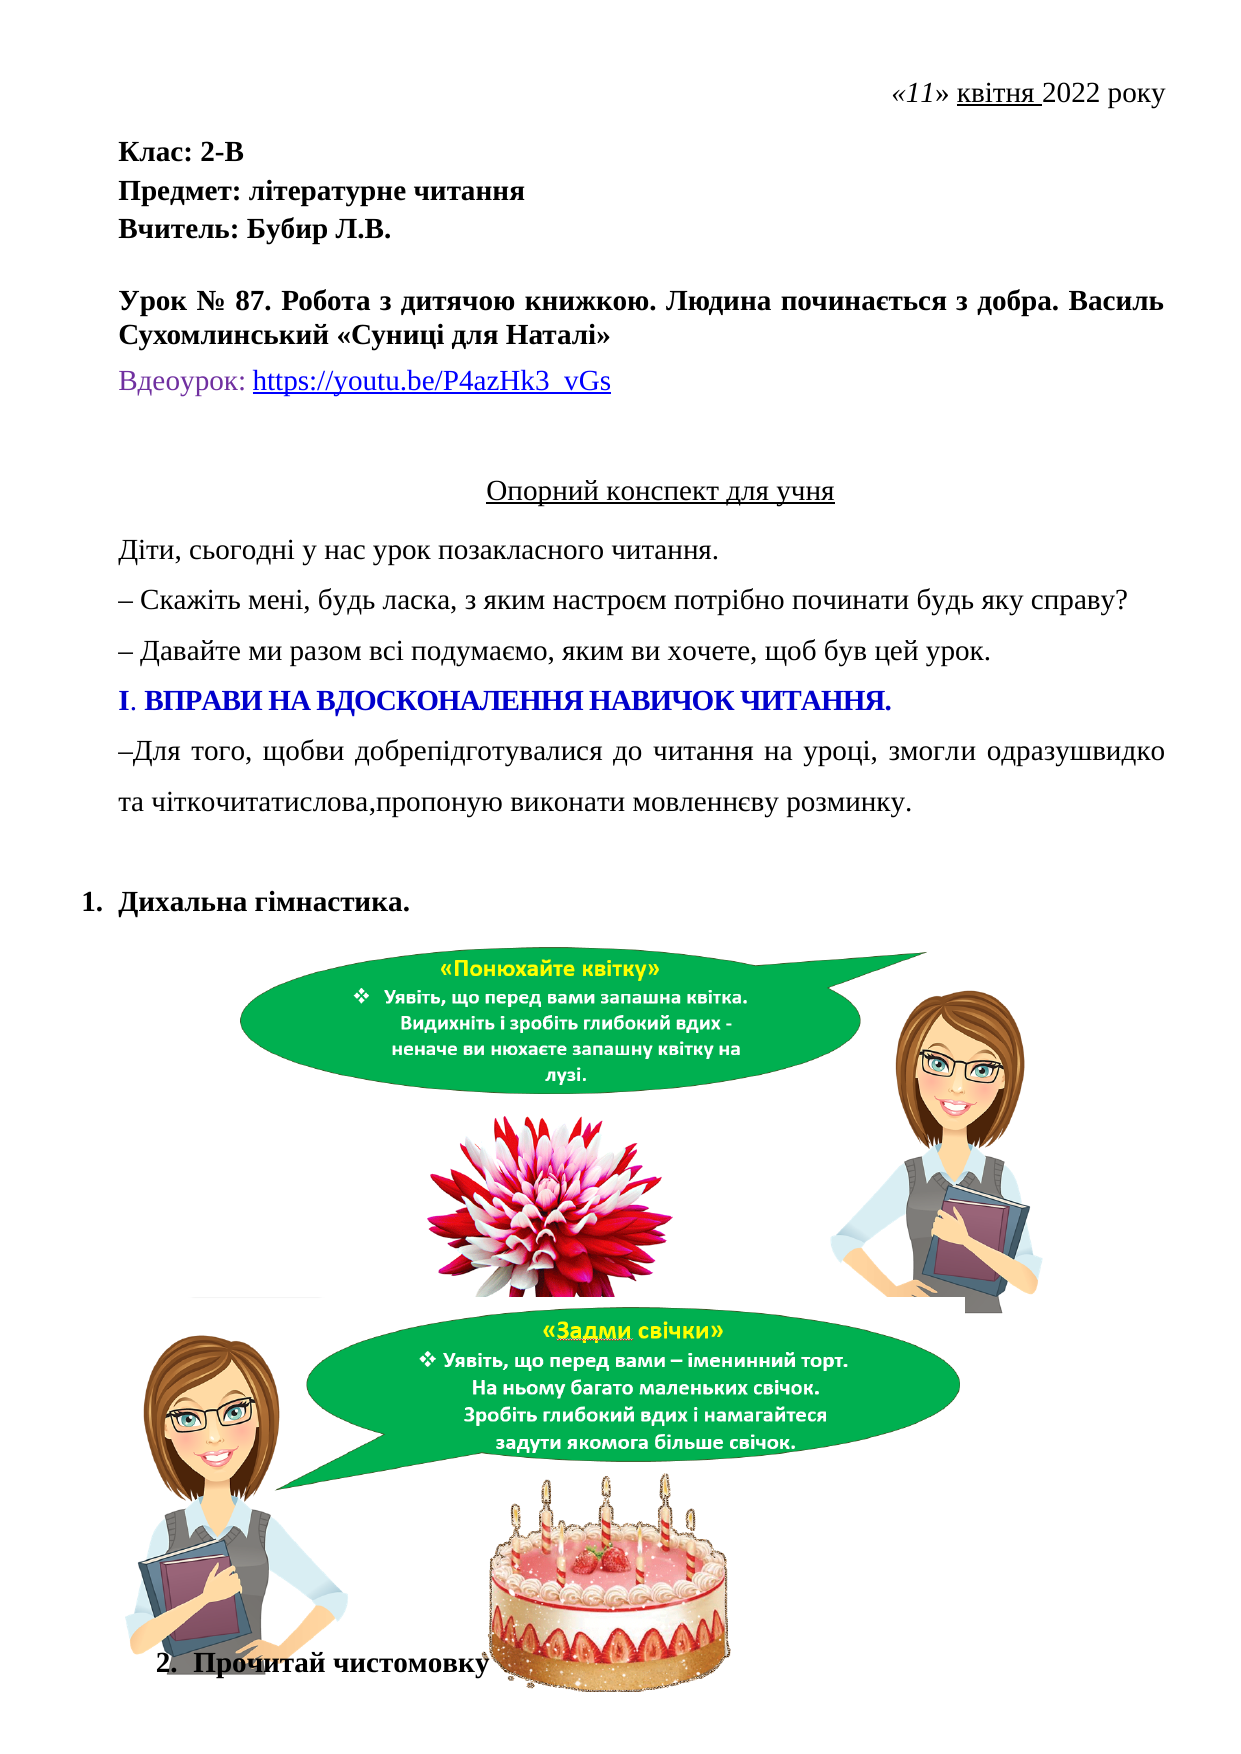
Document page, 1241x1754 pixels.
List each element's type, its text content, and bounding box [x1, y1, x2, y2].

text Вчитель: Бубир Л.В. [118, 211, 1165, 245]
text ‒ Давайте ми разом всі подумаємо, яким ви хочете, щоб був цей урок. [118, 633, 1165, 666]
picture [96, 960, 1053, 1702]
text Предмет: літературне читання [118, 173, 1165, 206]
list Прочитай чистомовку [156, 1645, 1165, 1679]
text Урок № 87. Робота з дитячою книжкою. Людина починається з добра. Василь Сухомлинський «Суниці для Наталі» [118, 283, 1165, 351]
text Діти, сьогодні у нас урок позакласного читання. [118, 532, 1165, 566]
list І. ВПРАВИ НА ВДОСКОНАЛЕННЯ НАВИЧОК ЧИТАННЯ. [118, 683, 1165, 717]
text Клас: 2-В [118, 134, 1165, 168]
text Вдеоурок: https://youtu.be/P4azHk3_vGs [118, 363, 1165, 397]
text Опорний конспект для учня [156, 473, 1165, 506]
list Дихальна гімнастика. [81, 884, 1165, 960]
text «11» квітня 2022 року [118, 75, 1165, 108]
text ‒ Скажіть мені, будь ласка, з яким настроєм потрібно починати будь яку справу? [118, 582, 1165, 616]
list ‒Для того, щобви добрепідготувалися до читання на уроці, змогли одразушвидко та чіткочитатислова,пропоную виконати мовленнєву розминку. [118, 767, 1165, 817]
